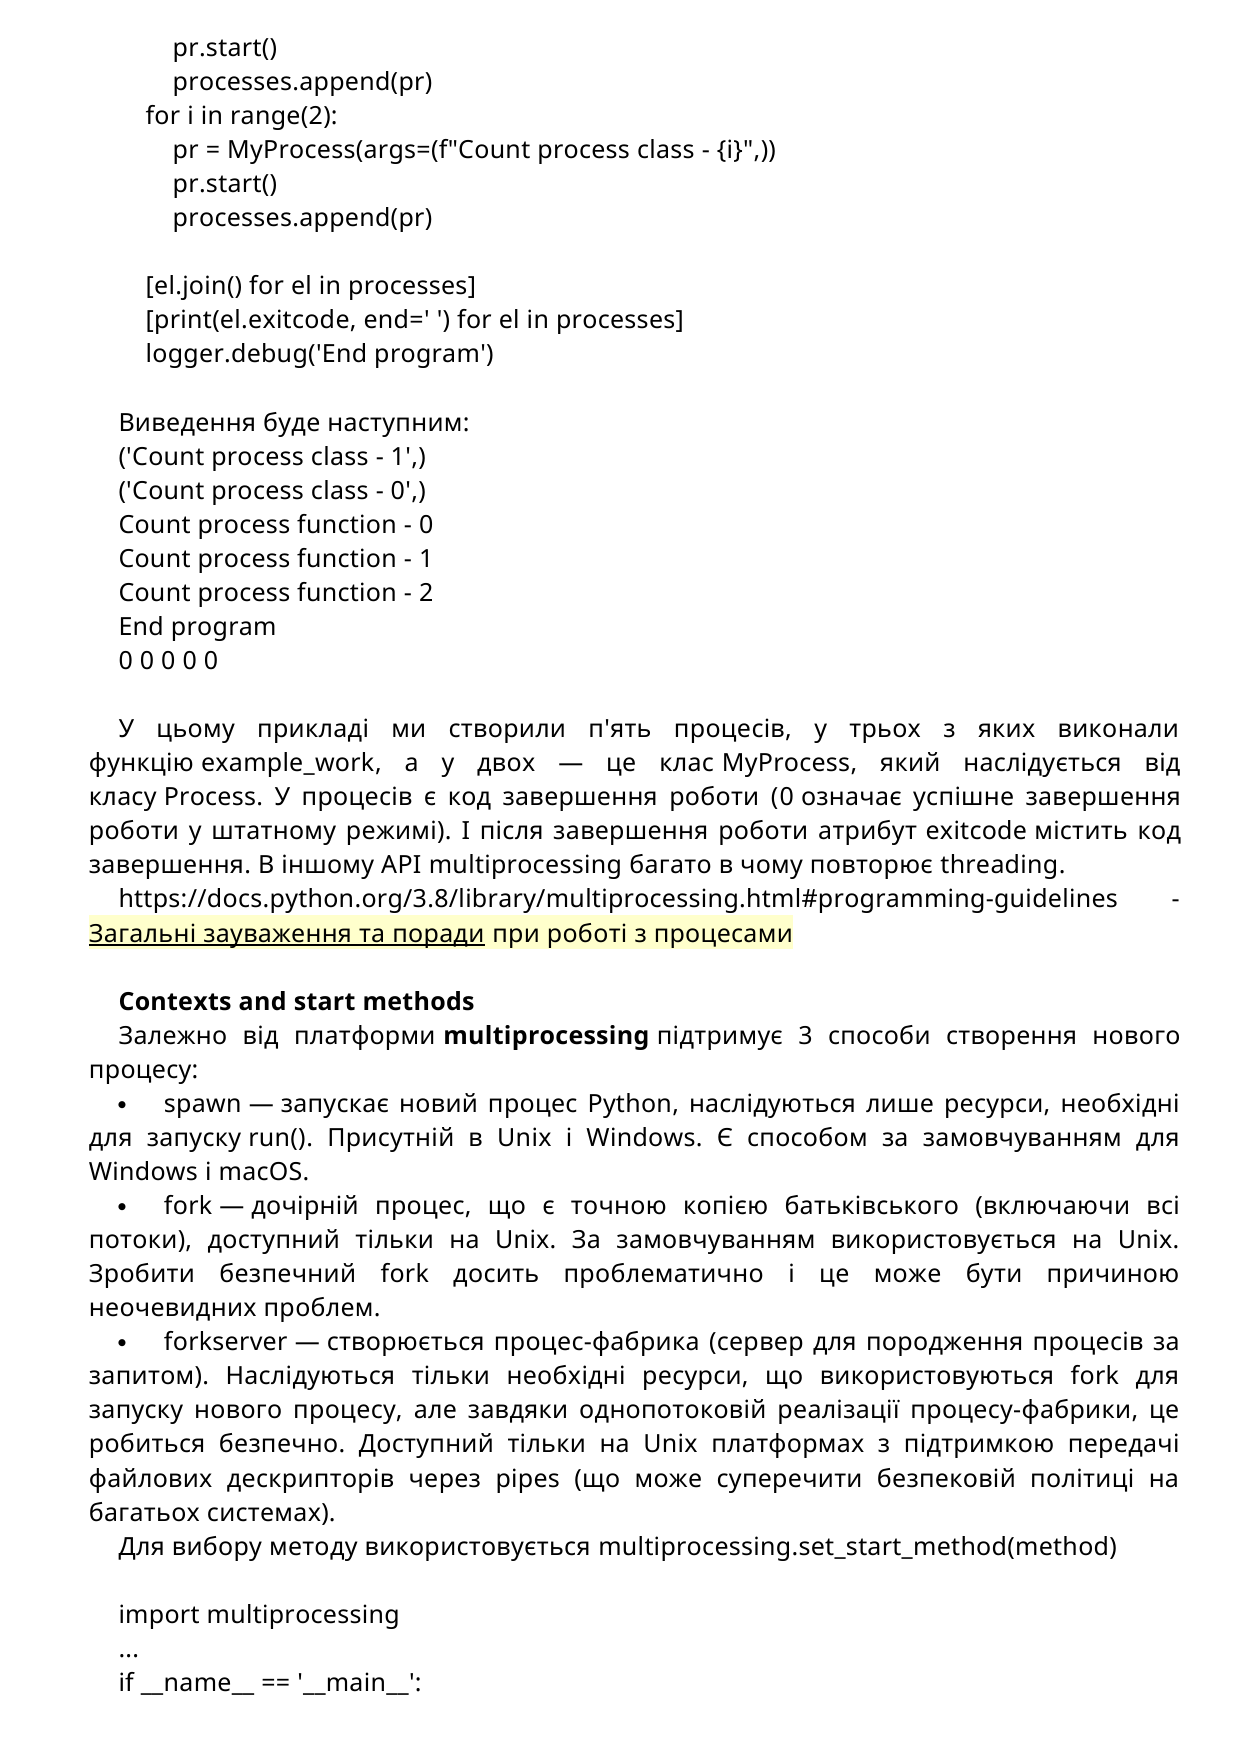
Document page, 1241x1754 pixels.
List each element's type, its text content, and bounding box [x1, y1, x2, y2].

text 0 0 0 0 0 [89, 643, 1181, 677]
text https://docs.python.org/3.8/library/multiprocessing.html#programming-guidelines - Загальні зауваження та поради при роботі з процесами [89, 881, 1181, 949]
list forkserver — створюється процес-фабрика (сервер для породження процесів за запитом). Наслідуються тільки необхідні ресурси, що використовуються fork для запуску нового процесу, але завдяки однопотоковій реалізації процесу-фабрики, це робиться безпечно. Доступний тільки на Unix платформах з підтримкою передачі файлових дескрипторів через pipes (що може суперечити безпековій політиці на багатьох системах). [89, 1324, 1181, 1528]
text [print(el.exitcode, end=' ') for el in processes] [89, 302, 1181, 336]
text processes.append(pr) [89, 200, 1181, 234]
list fork — дочірній процес, що є точною копією батьківського (включаючи всі потоки), доступний тільки на Unix. За замовчуванням використовується на Unix. Зробити безпечний fork досить проблематично і це може бути причиною неочевидних проблем. [89, 1188, 1181, 1324]
text End program [89, 609, 1181, 643]
text pr = MyProcess(args=(f"Count process class - {i}",)) [89, 132, 1181, 166]
text У цьому прикладі ми створили п'ять процесів, у трьох з яких виконали функцію example_work, а у двох — це клас MyProcess, який наслідується від класу Process. У процесів є код завершення роботи (0 означає успішне завершення роботи у штатному режимі). І після завершення роботи атрибут exitcode містить код завершення. В іншому API multiprocessing багато в чому повторює threading. [89, 711, 1181, 881]
text Для вибору методу використовується multiprocessing.set_start_method(method) [89, 1528, 1196, 1562]
text Count process function - 2 [89, 574, 1181, 609]
text ('Count process class - 1',) [89, 438, 1181, 472]
text ('Count process class - 0',) [89, 472, 1181, 506]
text logger.debug('End program') [89, 336, 1181, 370]
text pr.start() [89, 29, 1181, 64]
list spawn — запускає новий процес Python, наслідуються лише ресурси, необхідні для запуску run(). Присутній в Unix і Windows. Є способом за замовчуванням для Windows і macOS. [89, 1086, 1181, 1188]
text ... [89, 1631, 1181, 1664]
text Count process function - 0 [89, 506, 1181, 541]
text Count process function - 1 [89, 541, 1181, 574]
text [el.join() for el in processes] [89, 268, 1181, 302]
text if __name__ == '__main__': [89, 1664, 1181, 1699]
text Виведення буде наступним: [89, 404, 1181, 438]
text processes.append(pr) [89, 64, 1181, 98]
text ​Залежно від платформи multiprocessing підтримує 3 способи створення нового процесу: [89, 1017, 1181, 1086]
text Contexts and start methods [89, 983, 1181, 1017]
text for i in range(2): [89, 98, 1181, 132]
text import multiprocessing [89, 1596, 1181, 1631]
text pr.start() [89, 166, 1181, 200]
